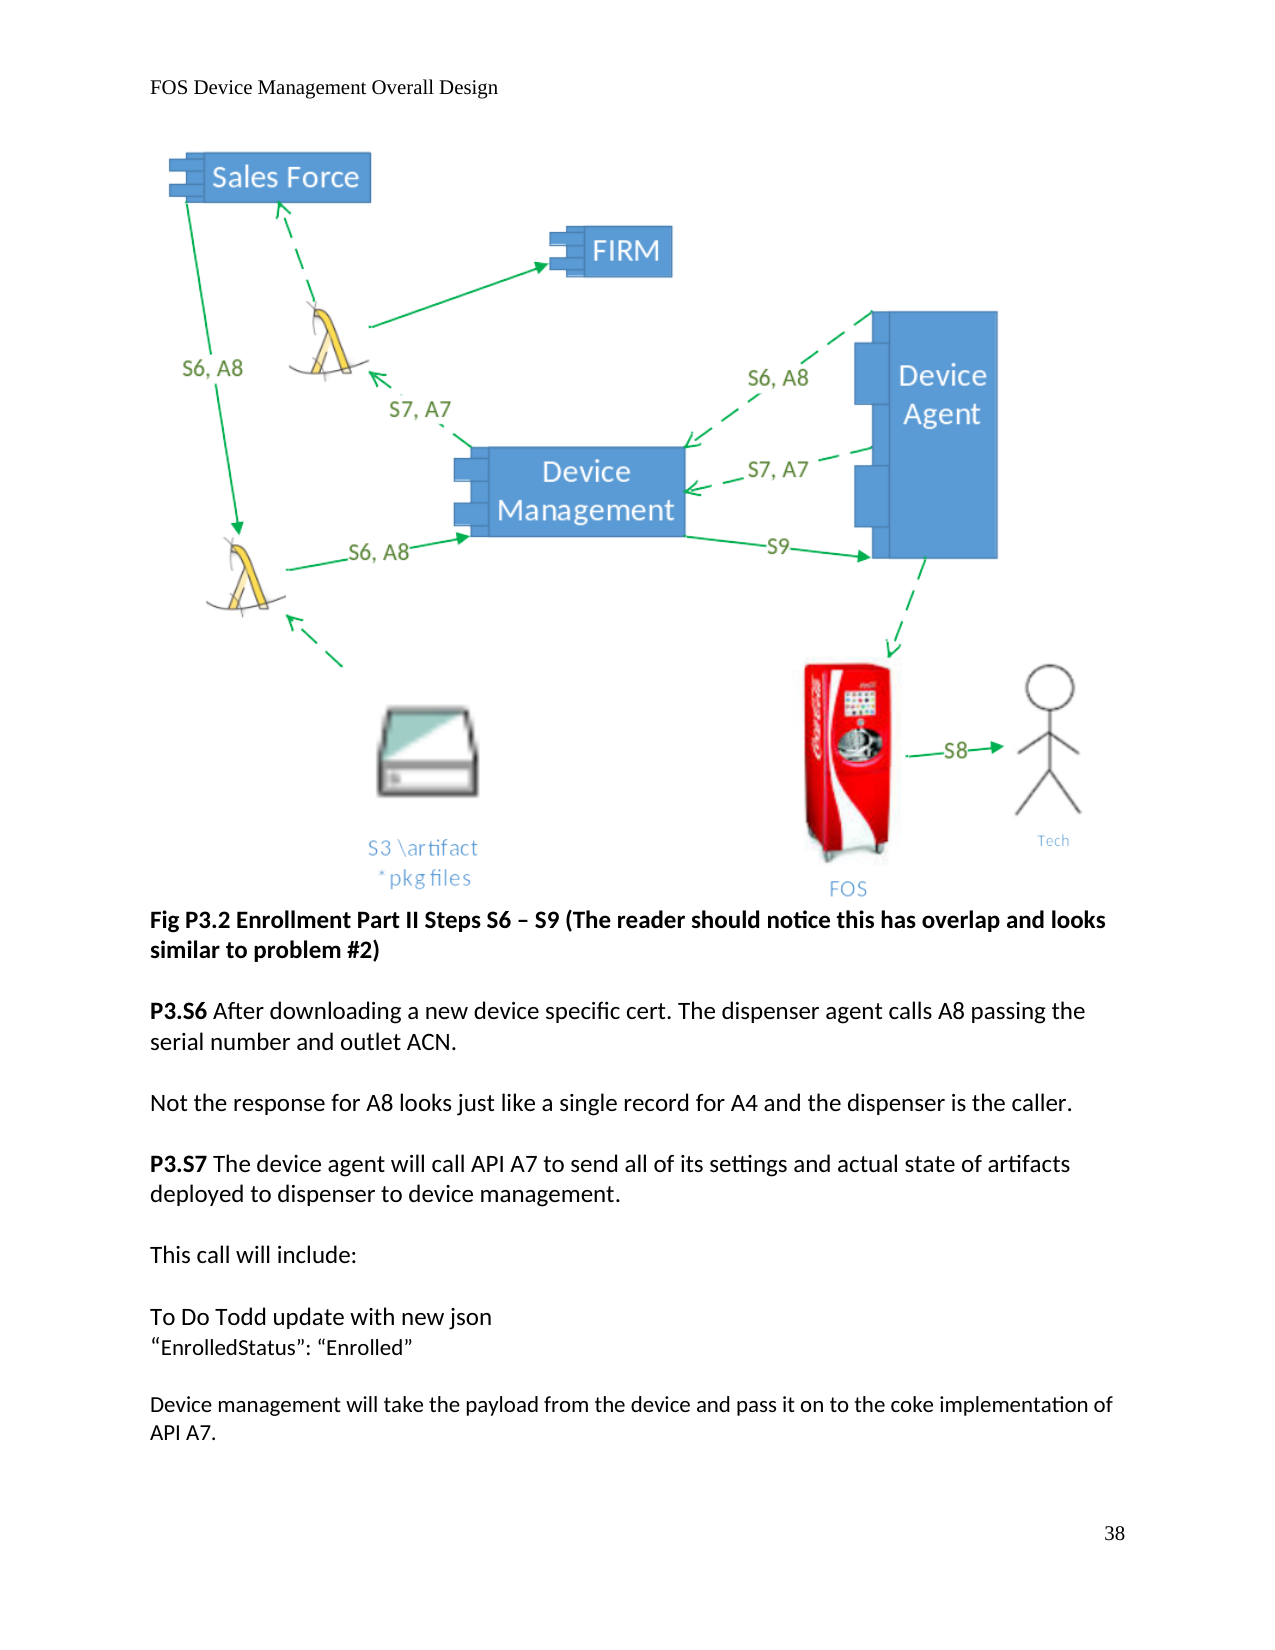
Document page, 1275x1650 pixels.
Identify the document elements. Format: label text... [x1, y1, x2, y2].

text “EnrolledStatus”: “Enrolled” [150, 1331, 1125, 1362]
text Fig P3.2 Enrollment Part II Steps S6 – S9 (The reader should notice this has overlap and looks similar to problem #2) [150, 904, 1125, 965]
text Device management will take the payload from the device and pass it on to the coke implementation of API A7. [150, 1390, 1125, 1446]
text This call will include: [150, 1240, 1125, 1270]
text To Do Todd update with new json [150, 1301, 1125, 1331]
text P3.S6 After downloading a new device specific cert. The dispenser agent calls A8 passing the serial number and outlet ACN. [150, 996, 1125, 1057]
text Not the response for A8 looks just like a single record for A4 and the dispenser is the caller. [150, 1087, 1125, 1118]
text P3.S7 The device agent will call API A7 to send all of its settings and actual state of artifacts deployed to dispenser to device management. [150, 1148, 1125, 1209]
